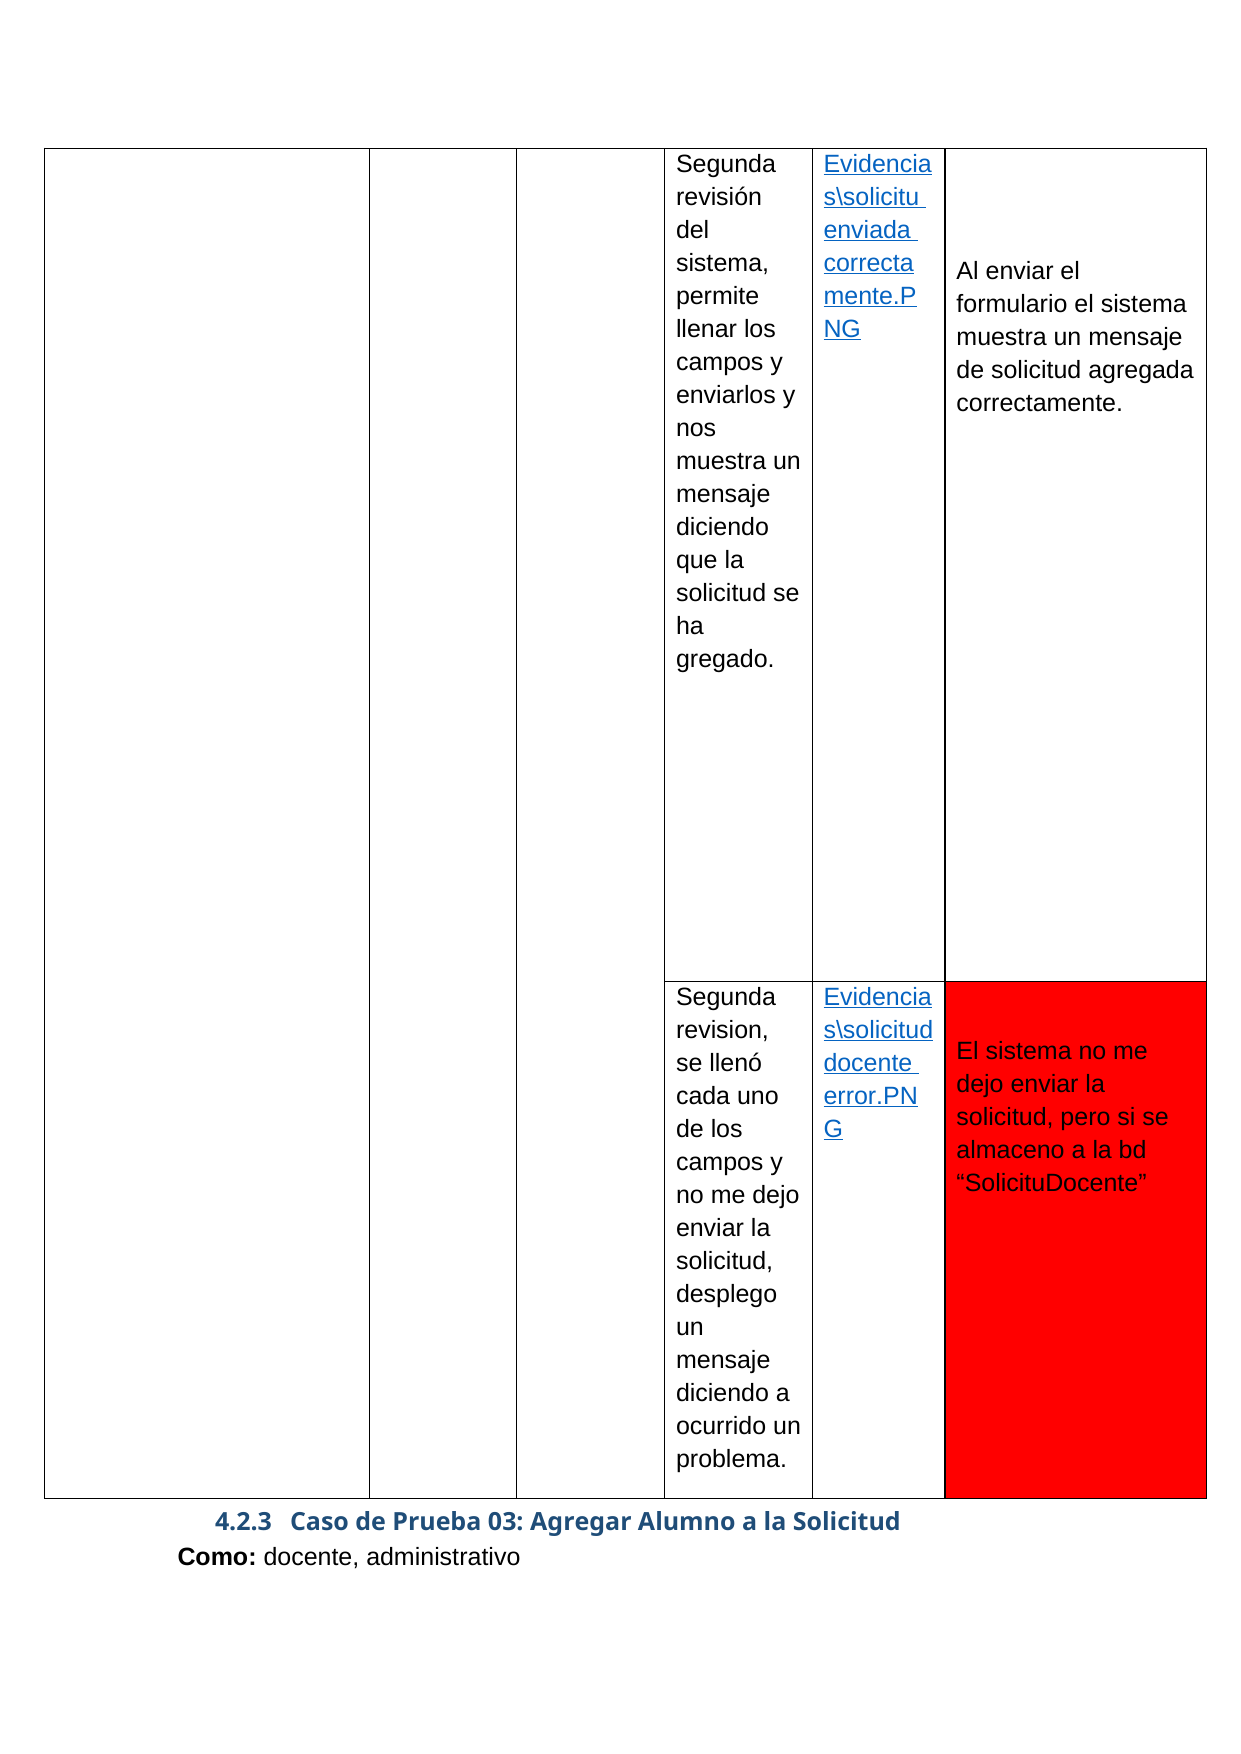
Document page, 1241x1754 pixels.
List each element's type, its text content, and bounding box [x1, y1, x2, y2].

table_cell Evidencias\solicitud docente error.PNG [813, 982, 944, 1498]
text Como: docente, administrativo [177, 1542, 1063, 1571]
table_cell Segunda revision, se llenó cada uno de los campos y no me dejo enviar la solicitud, desplego un mensaje diciendo a ocurrido un problema. [665, 982, 812, 1498]
table_cell Al enviar el formulario el sistema muestra un mensaje de solicitud agregada correctamente. [946, 149, 1206, 981]
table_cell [45, 149, 369, 1498]
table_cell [370, 149, 516, 1498]
table_cell Evidencias\solicitu enviada correctamente.PNG [813, 149, 944, 981]
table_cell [517, 149, 664, 1498]
table_cell Segunda revisión del sistema, permite llenar los campos y enviarlos y nos muestra un mensaje diciendo que la solicitud se ha gregado. [665, 149, 812, 981]
subtitle Caso de Prueba 03: Agregar Alumno a la Solicitud [215, 1503, 1063, 1537]
table_cell El sistema no me dejo enviar la solicitud, pero si se almaceno a la bd “SolicituDocente” [946, 982, 1206, 1498]
